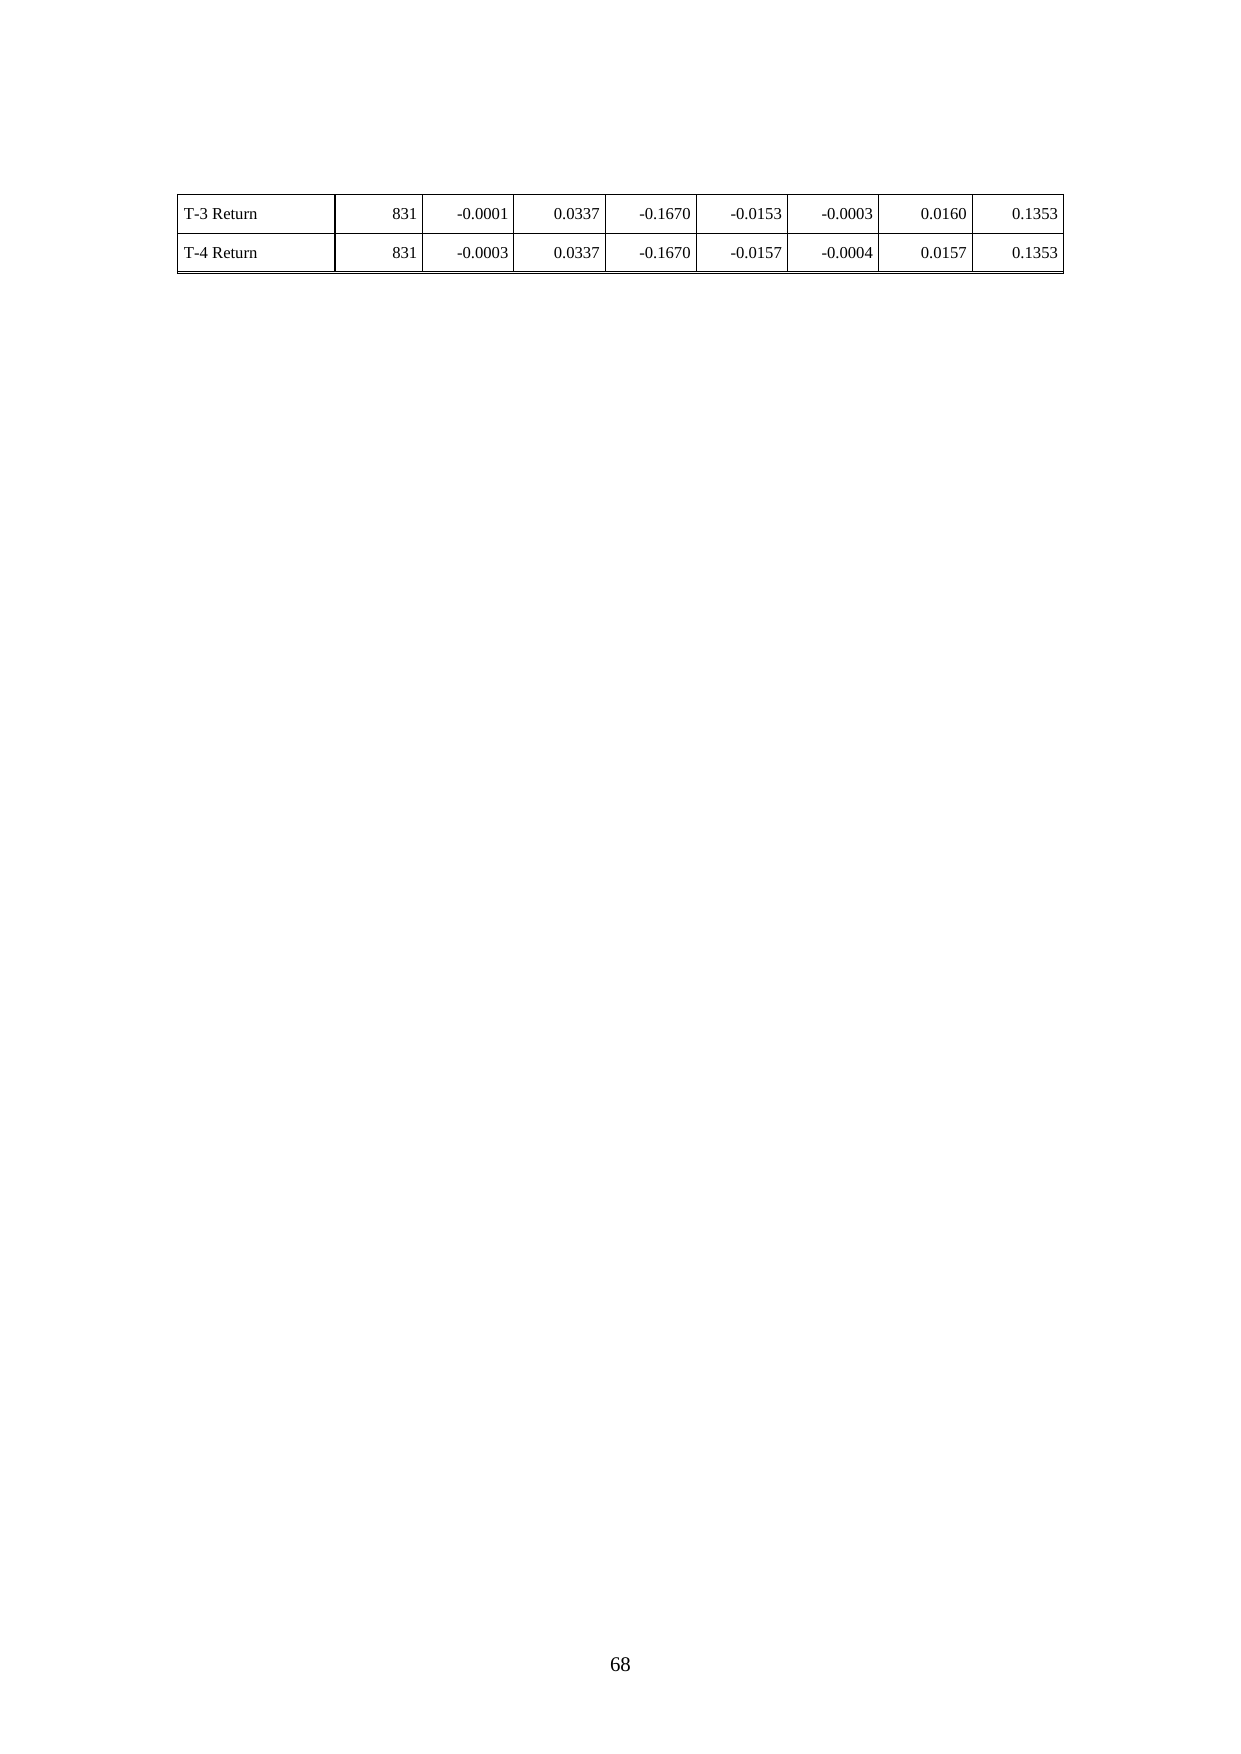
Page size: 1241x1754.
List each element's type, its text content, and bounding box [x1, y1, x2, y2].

table_cell 831 [336, 195, 422, 232]
table_cell -0.1670 [606, 234, 696, 271]
table_cell 0.0157 [879, 234, 972, 271]
table_cell -0.0003 [423, 234, 513, 271]
table_cell -0.1670 [606, 195, 696, 232]
table_cell -0.0157 [697, 234, 787, 271]
table_cell T-3 Return [178, 195, 334, 232]
table_cell T-4 Return [178, 234, 334, 271]
table_cell 0.1353 [973, 195, 1063, 232]
table_cell 0.0160 [879, 195, 972, 232]
table_cell -0.0003 [788, 195, 878, 232]
table_cell -0.0001 [423, 195, 513, 232]
table_cell 831 [336, 234, 422, 271]
table_cell 0.1353 [973, 234, 1063, 271]
table_cell -0.0153 [697, 195, 787, 232]
table_cell -0.0004 [788, 234, 878, 271]
table_cell 0.0337 [514, 195, 605, 232]
table_cell 0.0337 [514, 234, 605, 271]
